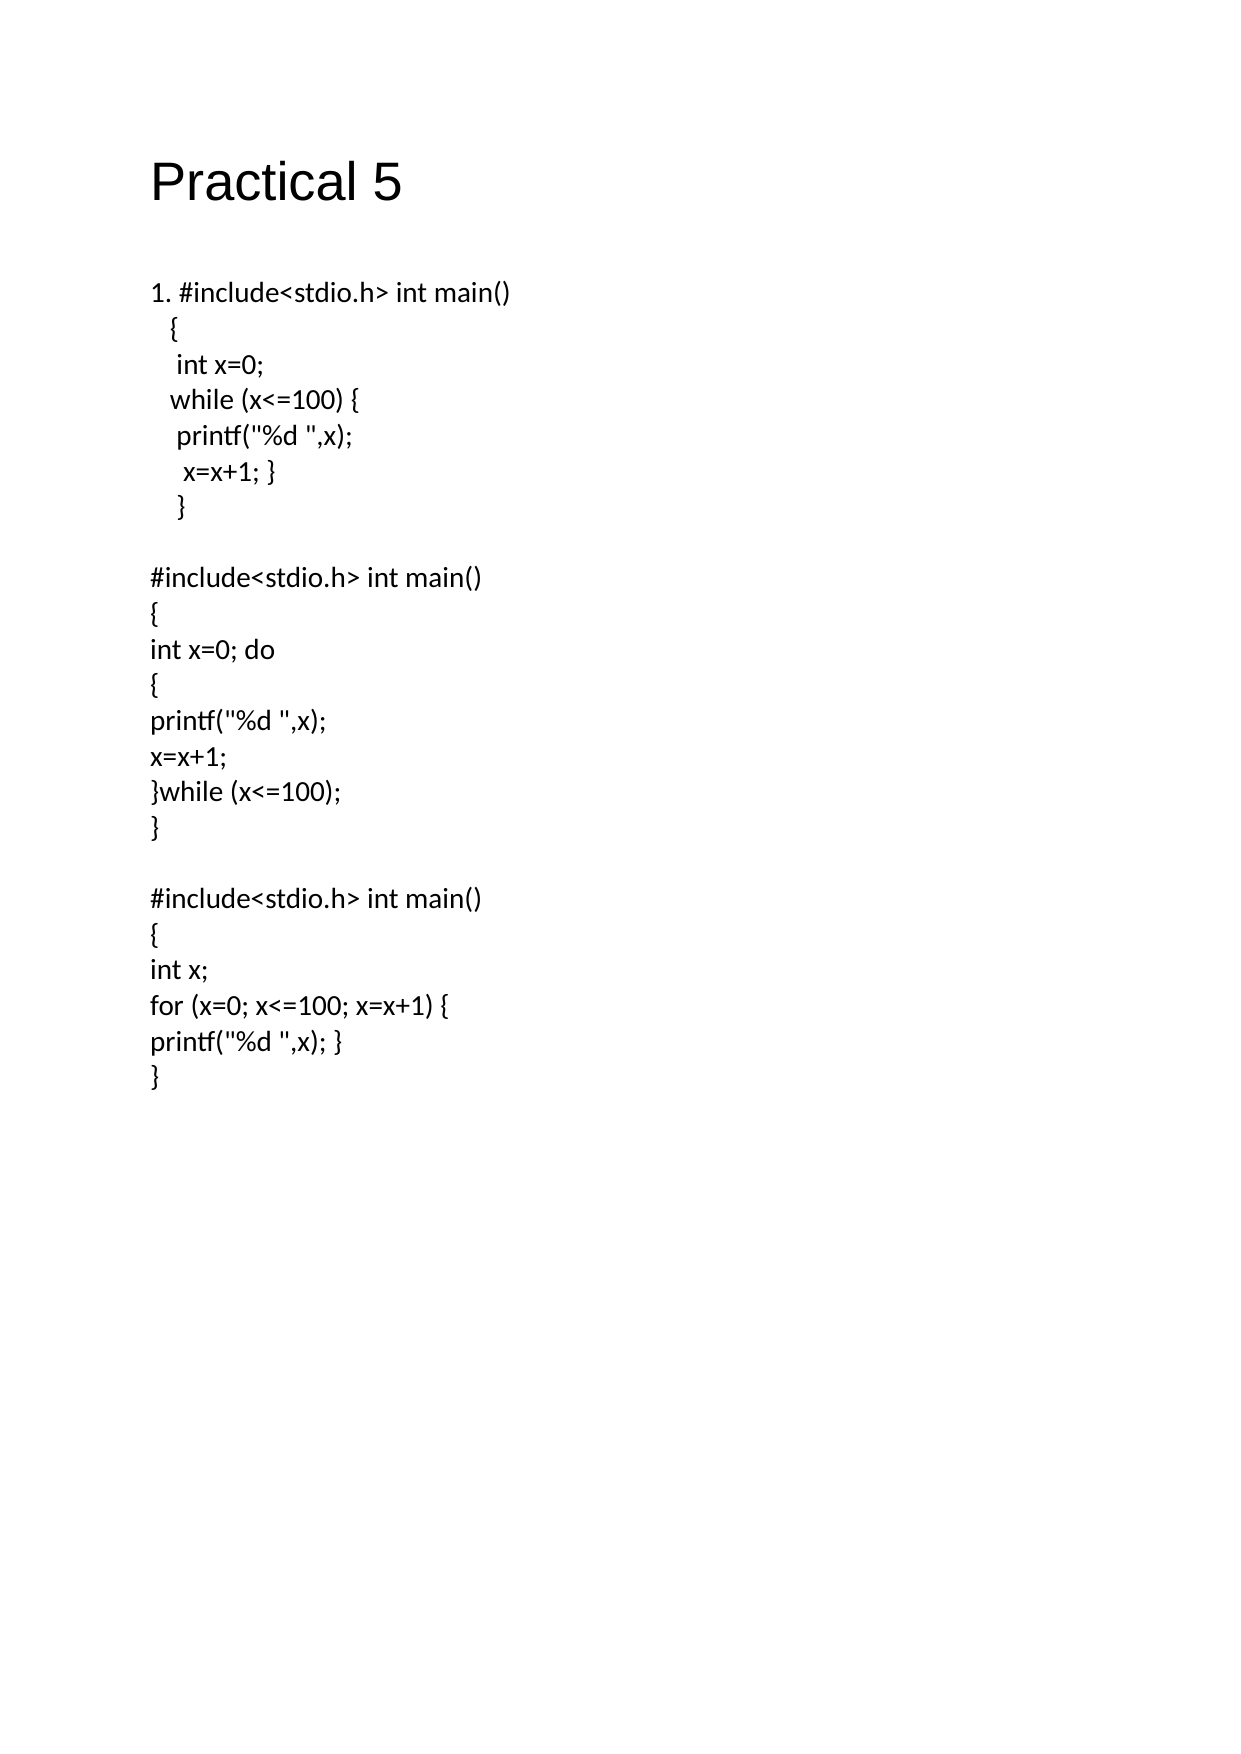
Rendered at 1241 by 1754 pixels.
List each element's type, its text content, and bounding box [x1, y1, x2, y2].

text Practical 5 [150, 150, 1090, 212]
text { [150, 595, 1090, 631]
text x=x+1; } [150, 453, 1090, 488]
text int x=0; [150, 346, 1090, 381]
text printf("%d ",x); [150, 417, 1090, 453]
text } [150, 809, 1090, 844]
text { [150, 666, 1090, 702]
text 1. #include<stdio.h> int main() [150, 274, 1090, 310]
text printf("%d ",x); } [150, 1023, 1090, 1058]
text } [150, 488, 1090, 524]
text }while (x<=100); [150, 773, 1090, 809]
text { [150, 310, 1090, 346]
text #include<stdio.h> int main() [150, 880, 1090, 916]
text #include<stdio.h> int main() [150, 559, 1090, 595]
text printf("%d ",x); [150, 702, 1090, 738]
text } [150, 1058, 1090, 1094]
text int x; [150, 951, 1090, 987]
text { [150, 916, 1090, 951]
text int x=0; do [150, 631, 1090, 666]
text x=x+1; [150, 738, 1090, 773]
text for (x=0; x<=100; x=x+1) { [150, 987, 1090, 1023]
text while (x<=100) { [150, 381, 1090, 417]
